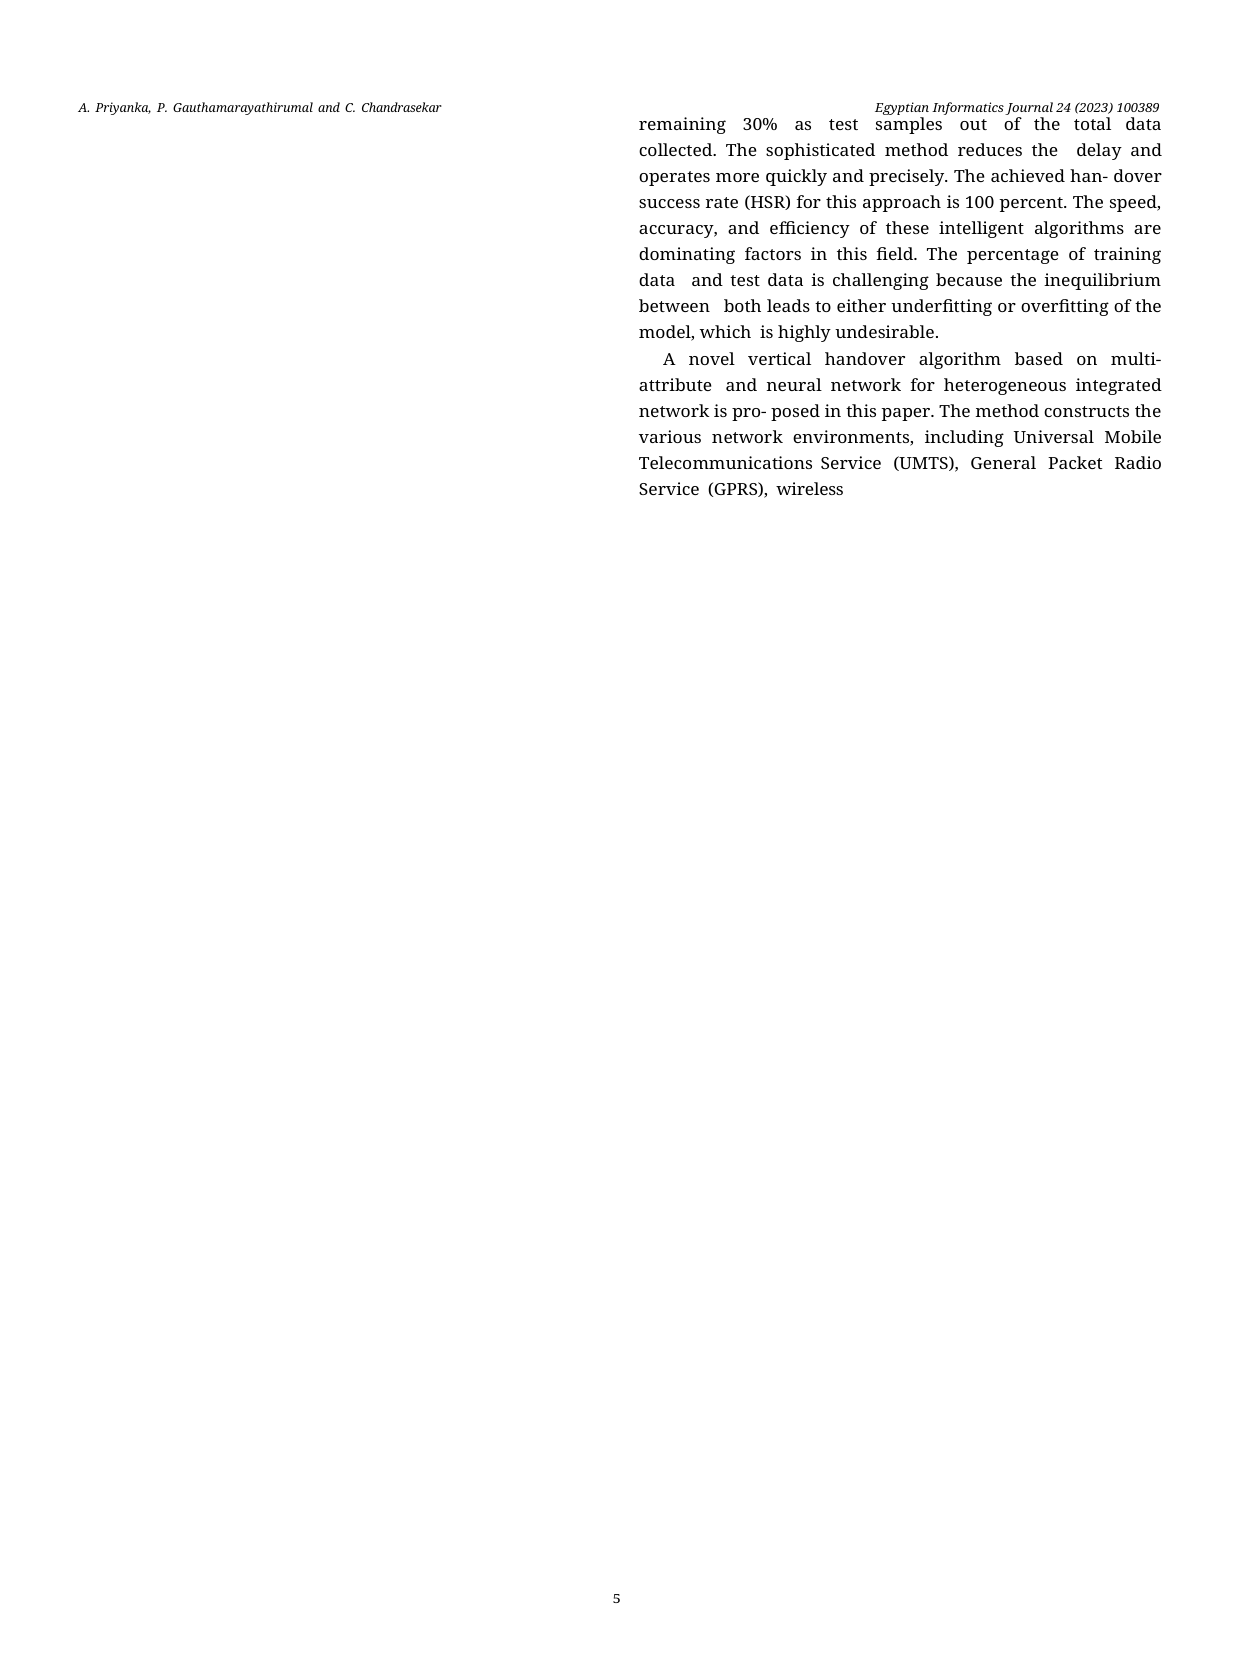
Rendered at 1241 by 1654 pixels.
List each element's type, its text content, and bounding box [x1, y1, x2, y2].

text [639, 112, 1162, 343]
text A novel vertical handover algorithm based on multi-attribute and neural network for heterogeneous integrated network is pro- posed in this paper. The method constructs the various network environments, including Universal Mobile Telecommunications Service (UMTS), General Packet Radio Service (GPRS), wireless [639, 347, 1162, 500]
